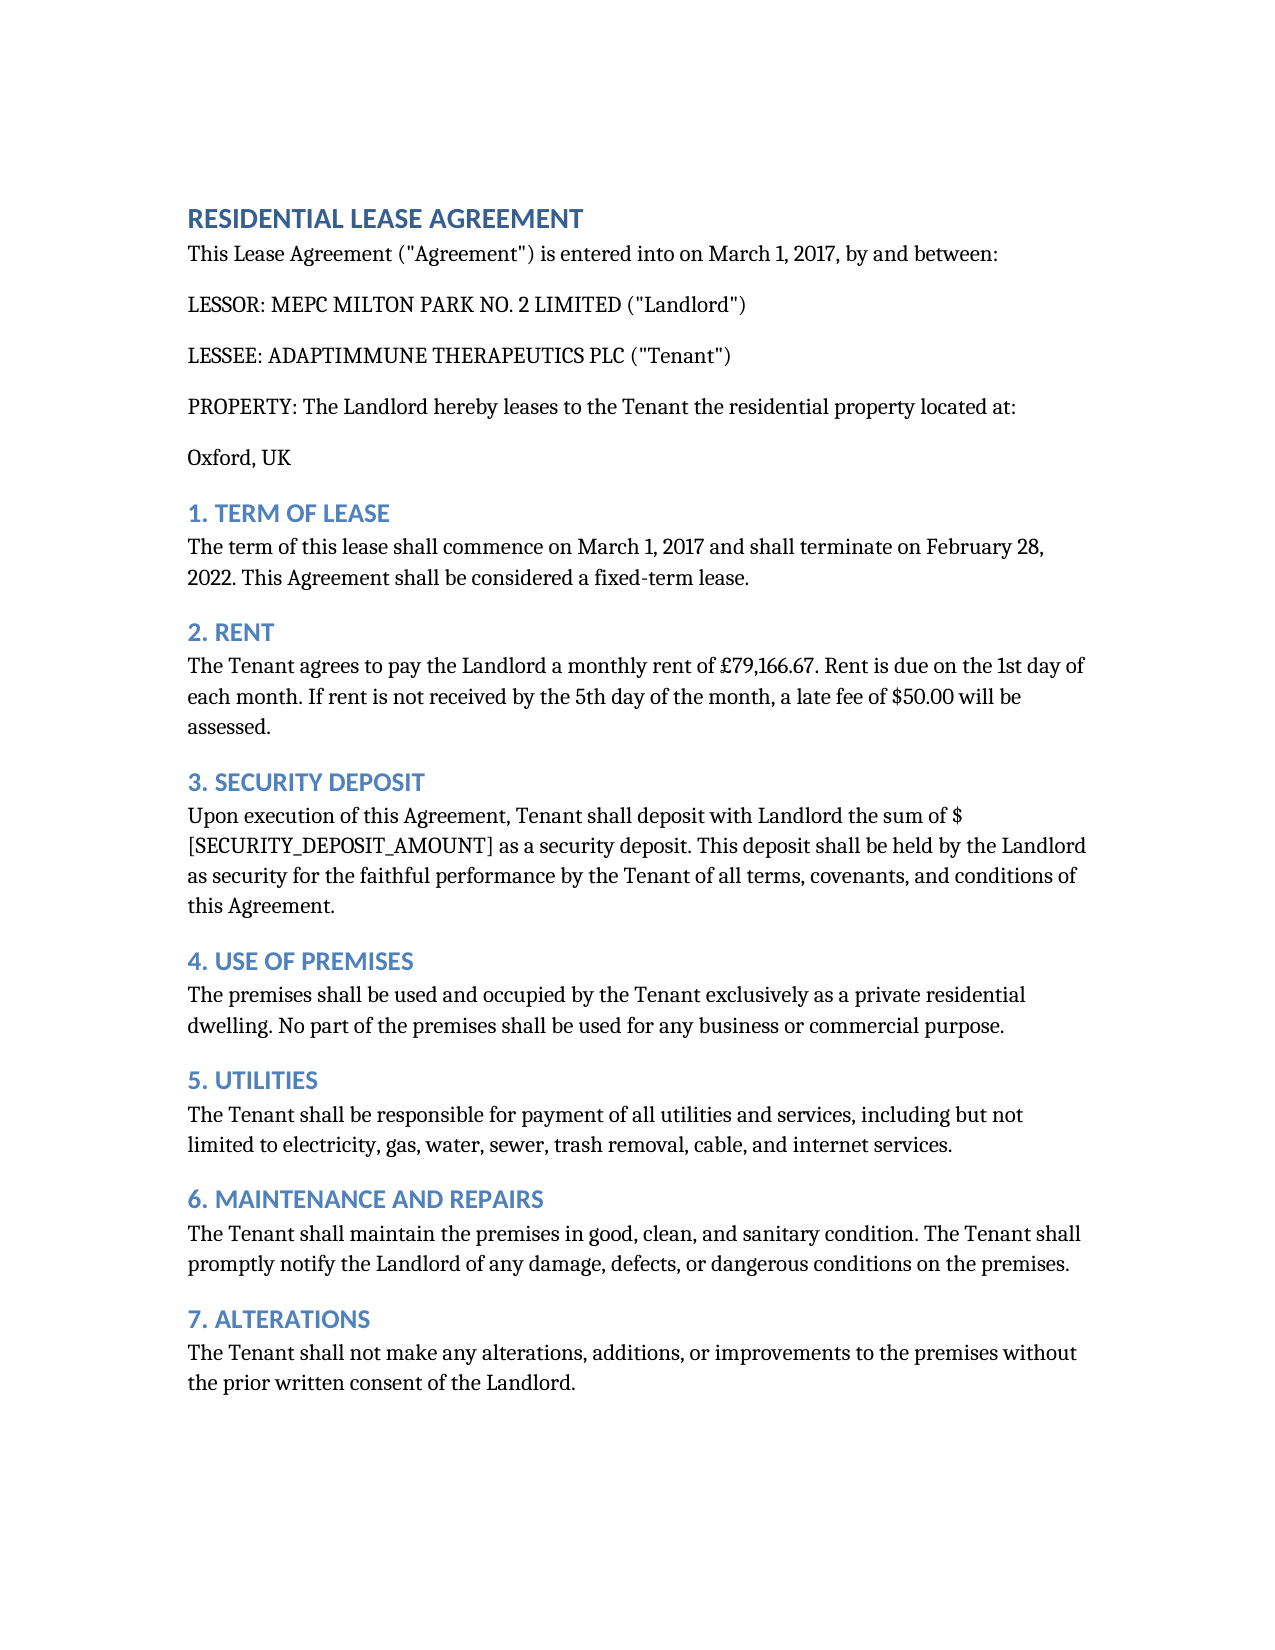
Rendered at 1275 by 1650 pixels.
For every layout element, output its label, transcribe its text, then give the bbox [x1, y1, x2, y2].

text PROPERTY: The Landlord hereby leases to the Tenant the residential property located at: [187, 394, 1087, 420]
text Oxford, UK [187, 445, 1087, 471]
text The Tenant shall maintain the premises in good, clean, and sanitary condition. The Tenant shall promptly notify the Landlord of any damage, defects, or dangerous conditions on the premises. [187, 1221, 1087, 1277]
subtitle 3. SECURITY DEPOSIT [187, 765, 1087, 798]
subtitle 4. USE OF PREMISES [187, 944, 1087, 977]
subtitle RESIDENTIAL LEASE AGREEMENT [187, 200, 1087, 236]
subtitle 7. ALTERATIONS [187, 1302, 1087, 1335]
text LESSOR: MEPC MILTON PARK NO. 2 LIMITED ("Landlord") [187, 292, 1087, 318]
text The term of this lease shall commence on March 1, 2017 and shall terminate on February 28, 2022. This Agreement shall be considered a fixed-term lease. [187, 534, 1087, 591]
text The Tenant shall not make any alterations, additions, or improvements to the premises without the prior written consent of the Landlord. [187, 1340, 1087, 1396]
text This Lease Agreement ("Agreement") is entered into on March 1, 2017, by and between: [187, 241, 1087, 267]
subtitle 1. TERM OF LEASE [187, 496, 1087, 529]
subtitle 5. UTILITIES [187, 1063, 1087, 1096]
text The Tenant shall be responsible for payment of all utilities and services, including but not limited to electricity, gas, water, sewer, trash removal, cable, and internet services. [187, 1101, 1087, 1158]
subtitle 6. MAINTENANCE AND REPAIRS [187, 1183, 1087, 1216]
text LESSEE: ADAPTIMMUNE THERAPEUTICS PLC ("Tenant") [187, 343, 1087, 369]
text The premises shall be used and occupied by the Tenant exclusively as a private residential dwelling. No part of the premises shall be used for any business or commercial purpose. [187, 982, 1087, 1039]
text The Tenant agrees to pay the Landlord a monthly rent of £79,166.67. Rent is due on the 1st day of each month. If rent is not received by the 5th day of the month, a late fee of $50.00 will be assessed. [187, 653, 1087, 740]
text Upon execution of this Agreement, Tenant shall deposit with Landlord the sum of $[SECURITY_DEPOSIT_AMOUNT] as a security deposit. This deposit shall be held by the Landlord as security for the faithful performance by the Tenant of all terms, covenants, and conditions of this Agreement. [187, 803, 1087, 919]
subtitle 2. RENT [187, 615, 1087, 648]
